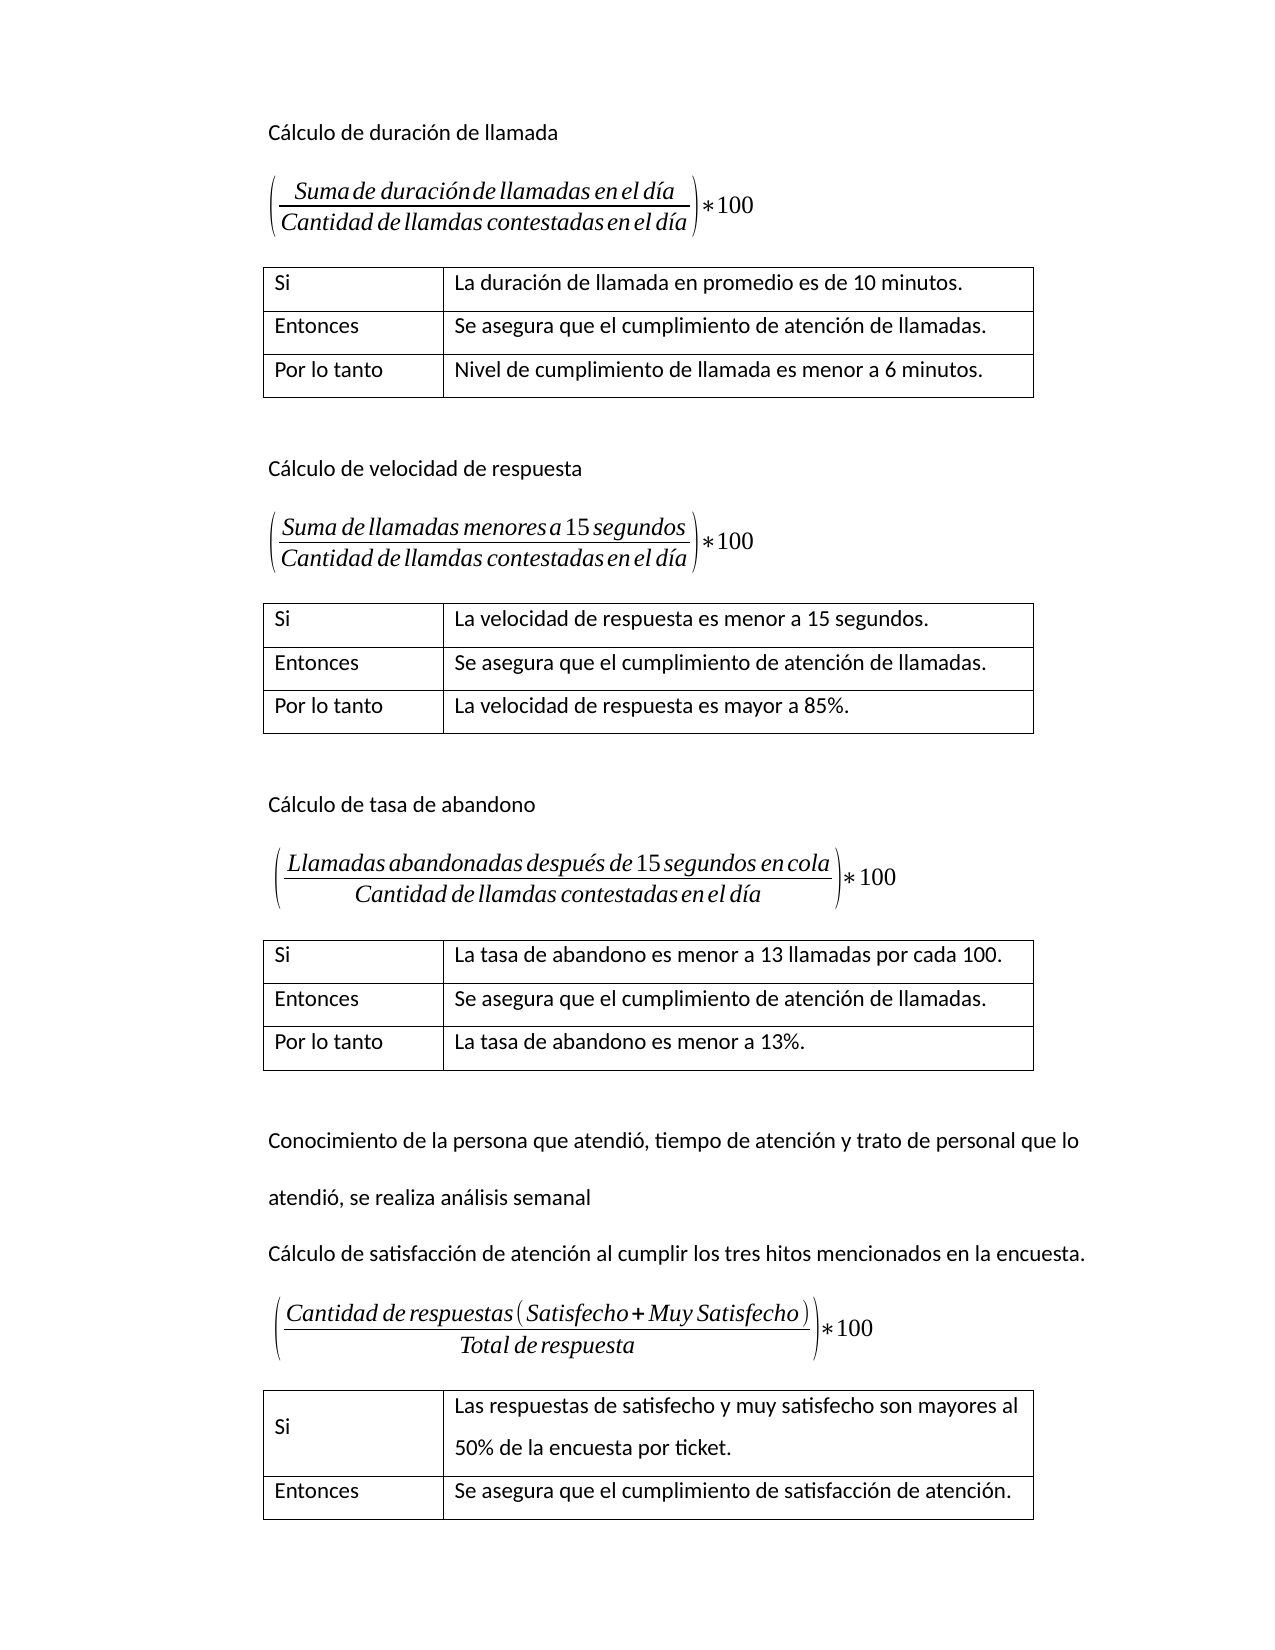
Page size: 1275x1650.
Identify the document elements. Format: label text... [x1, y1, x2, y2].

text Cálculo de tasa de abandono [193, 790, 1157, 818]
table_cell La velocidad de respuesta es mayor a 85%. [444, 691, 1033, 733]
table_header La velocidad de respuesta es menor a 15 segundos. [444, 604, 1033, 647]
table_cell Entonces [264, 312, 443, 354]
text Cálculo de satisfacción de atención al cumplir los tres hitos mencionados en la encuesta. [193, 1239, 1157, 1267]
table_cell Se asegura que el cumplimiento de satisfacción de atención. [444, 1477, 1033, 1519]
text Cálculo de velocidad de respuesta [193, 454, 1157, 482]
table_header Las respuestas de satisfecho y muy satisfecho son mayores al 50% de la encuesta por ticket. [444, 1391, 1033, 1476]
table_header Si [264, 1391, 443, 1476]
table_header Si [264, 604, 443, 647]
table_header La tasa de abandono es menor a 13 llamadas por cada 100. [444, 941, 1033, 983]
table_cell Se asegura que el cumplimiento de atención de llamadas. [444, 648, 1033, 690]
table_cell Entonces [264, 648, 443, 690]
table_cell Entonces [264, 1477, 443, 1519]
text Cálculo de duración de llamada [118, 118, 1157, 146]
table_cell Por lo tanto [264, 691, 443, 733]
table_cell Por lo tanto [264, 355, 443, 397]
table_header La duración de llamada en promedio es de 10 minutos. [444, 268, 1033, 311]
table_cell Se asegura que el cumplimiento de atención de llamadas. [444, 312, 1033, 354]
table_cell La tasa de abandono es menor a 13%. [444, 1027, 1033, 1069]
table_cell Nivel de cumplimiento de llamada es menor a 6 minutos. [444, 355, 1033, 397]
text Conocimiento de la persona que atendió, tiempo de atención y trato de personal que lo atendió, se realiza análisis semanal [268, 1127, 1157, 1211]
table_cell Se asegura que el cumplimiento de atención de llamadas. [444, 984, 1033, 1026]
table_header Si [264, 268, 443, 311]
table_cell Entonces [264, 984, 443, 1026]
table_cell Por lo tanto [264, 1027, 443, 1069]
table_header Si [264, 941, 443, 983]
